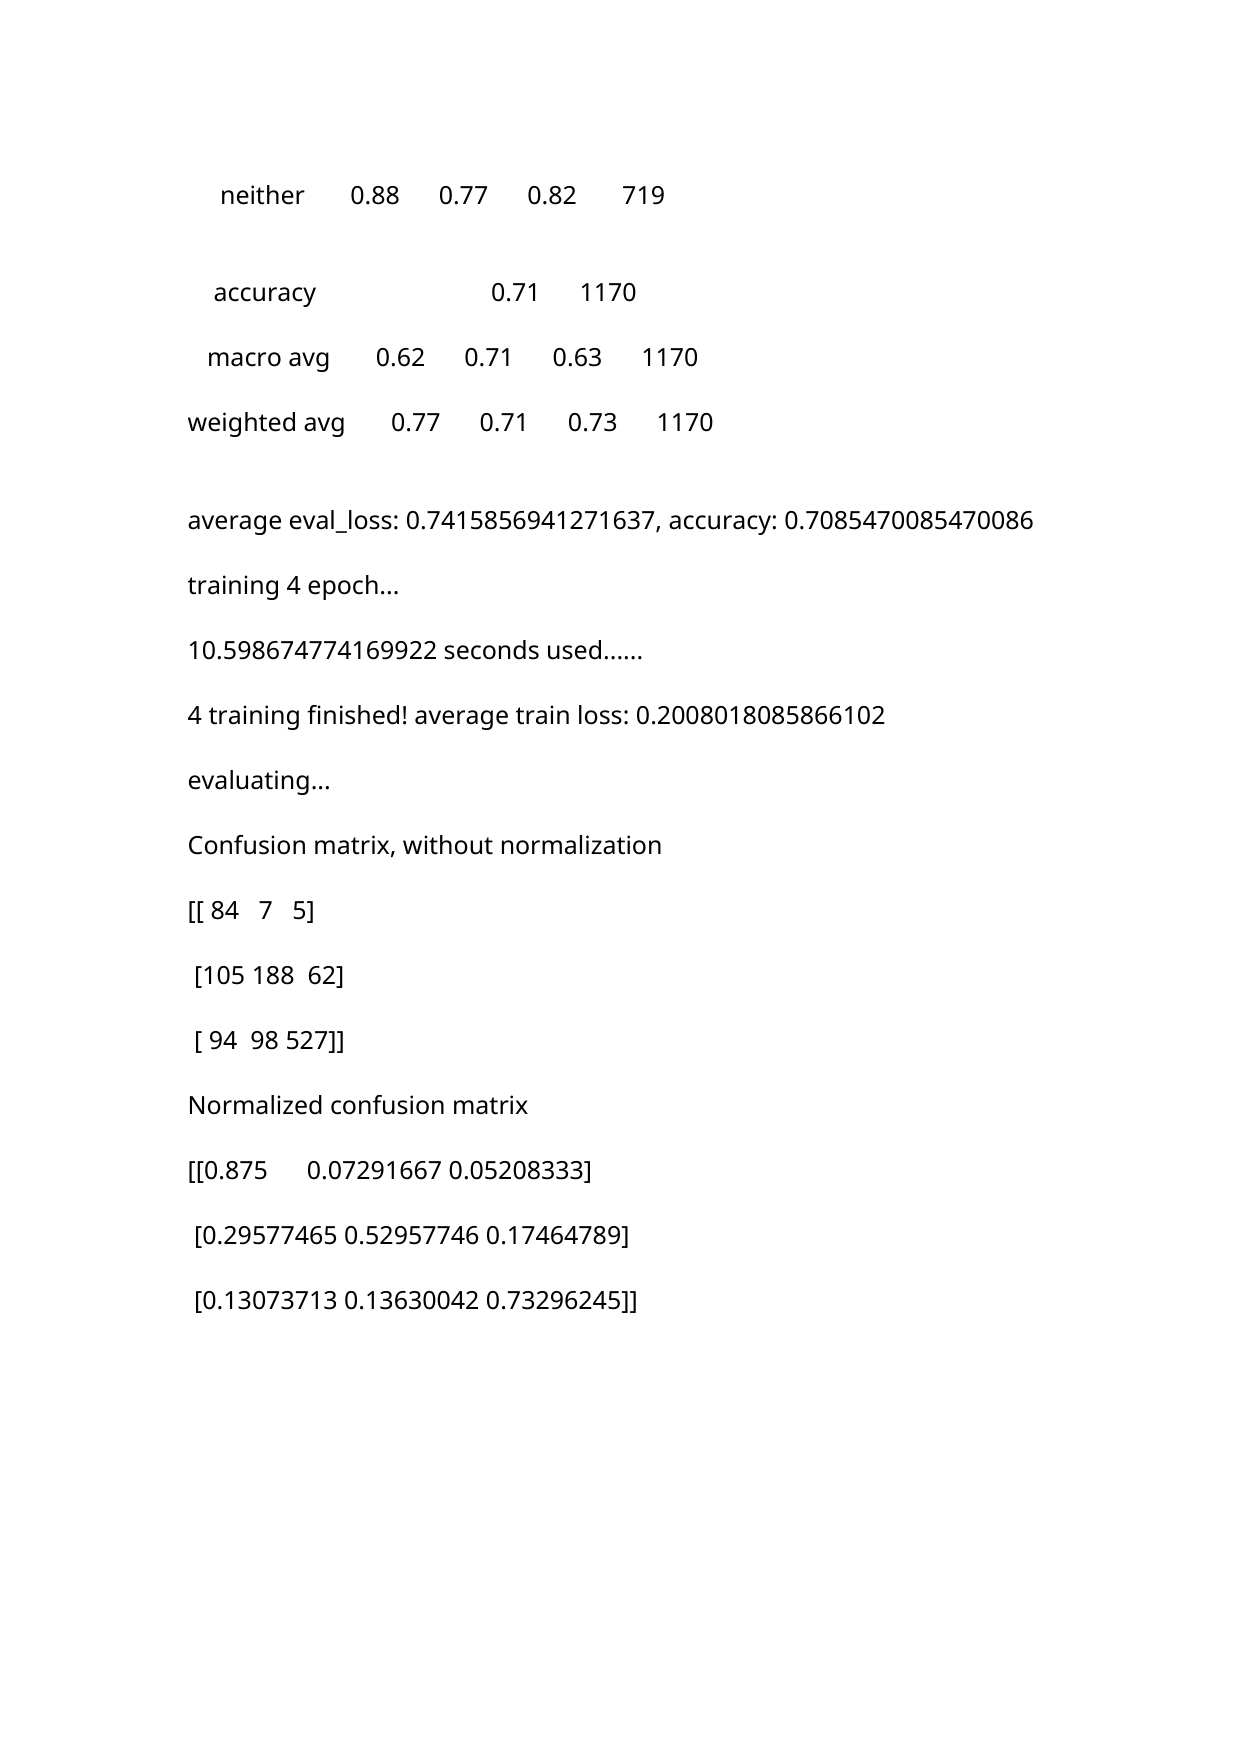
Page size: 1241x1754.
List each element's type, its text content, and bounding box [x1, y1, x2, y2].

text weighted avg 0.77 0.71 0.73 1170 [187, 389, 1053, 454]
text training 4 epoch... [187, 552, 1053, 617]
text [0.29577465 0.52957746 0.17464789] [187, 1202, 1053, 1267]
text neither 0.88 0.77 0.82 719 [187, 162, 1053, 227]
text macro avg 0.62 0.71 0.63 1170 [187, 324, 1053, 389]
text Normalized confusion matrix [187, 1072, 1053, 1137]
text [ 94 98 527]] [187, 1007, 1053, 1072]
text average eval_loss: 0.7415856941271637, accuracy: 0.7085470085470086 [187, 487, 1053, 552]
text accuracy 0.71 1170 [187, 259, 1053, 324]
text [[0.875 0.07291667 0.05208333] [187, 1137, 1053, 1202]
text evaluating... [187, 747, 1053, 812]
text 4 training finished! average train loss: 0.2008018085866102 [187, 682, 1053, 747]
text Confusion matrix, without normalization [187, 812, 1053, 877]
text [[ 84 7 5] [187, 877, 1053, 942]
text [105 188 62] [187, 942, 1053, 1007]
text [0.13073713 0.13630042 0.73296245]] [187, 1267, 1053, 1332]
text 10.598674774169922 seconds used...... [187, 617, 1053, 682]
